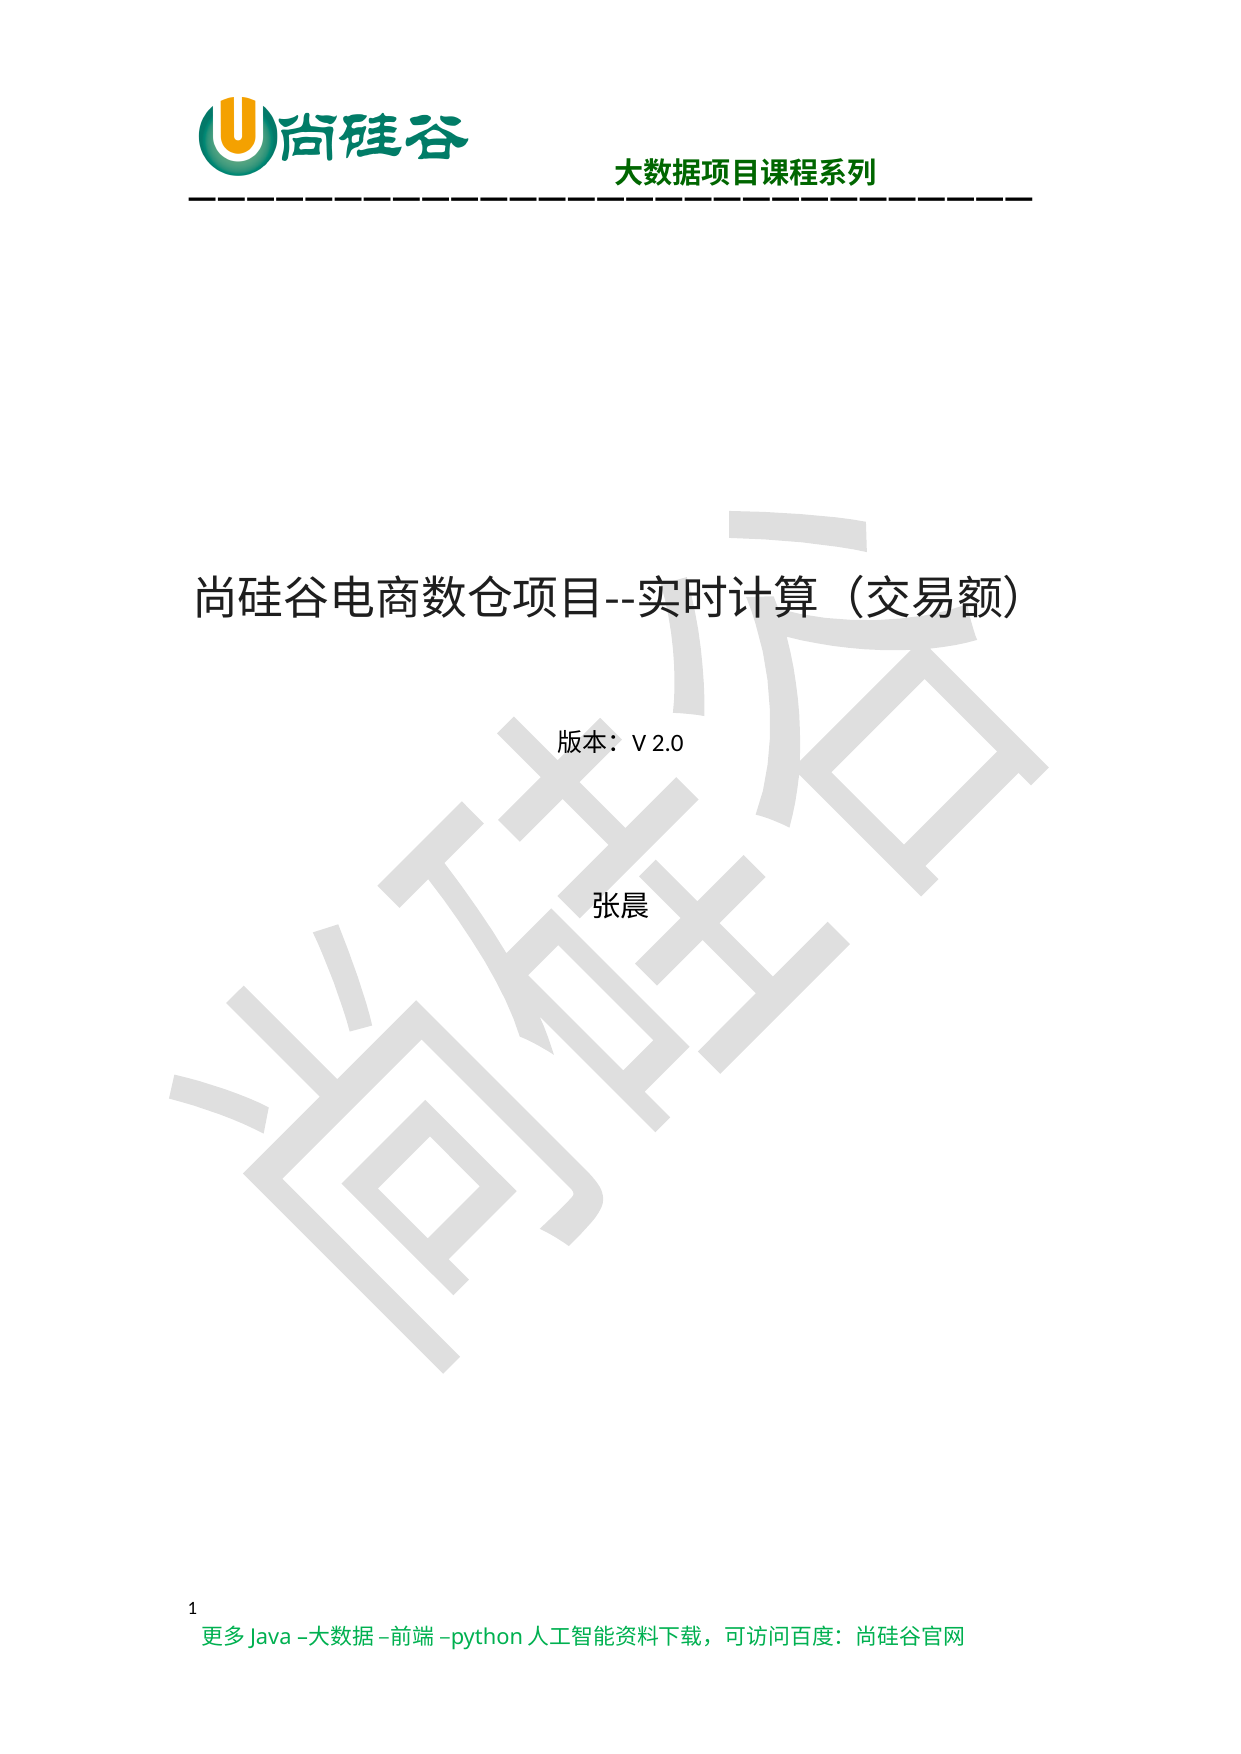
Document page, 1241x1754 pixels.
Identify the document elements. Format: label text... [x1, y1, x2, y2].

text 张晨 [187, 871, 1053, 936]
text 尚硅谷电商数仓项目--实时计算（交易额） [187, 546, 1053, 643]
text 版本：V 2.0 [187, 708, 1053, 773]
picture [187, 88, 476, 184]
